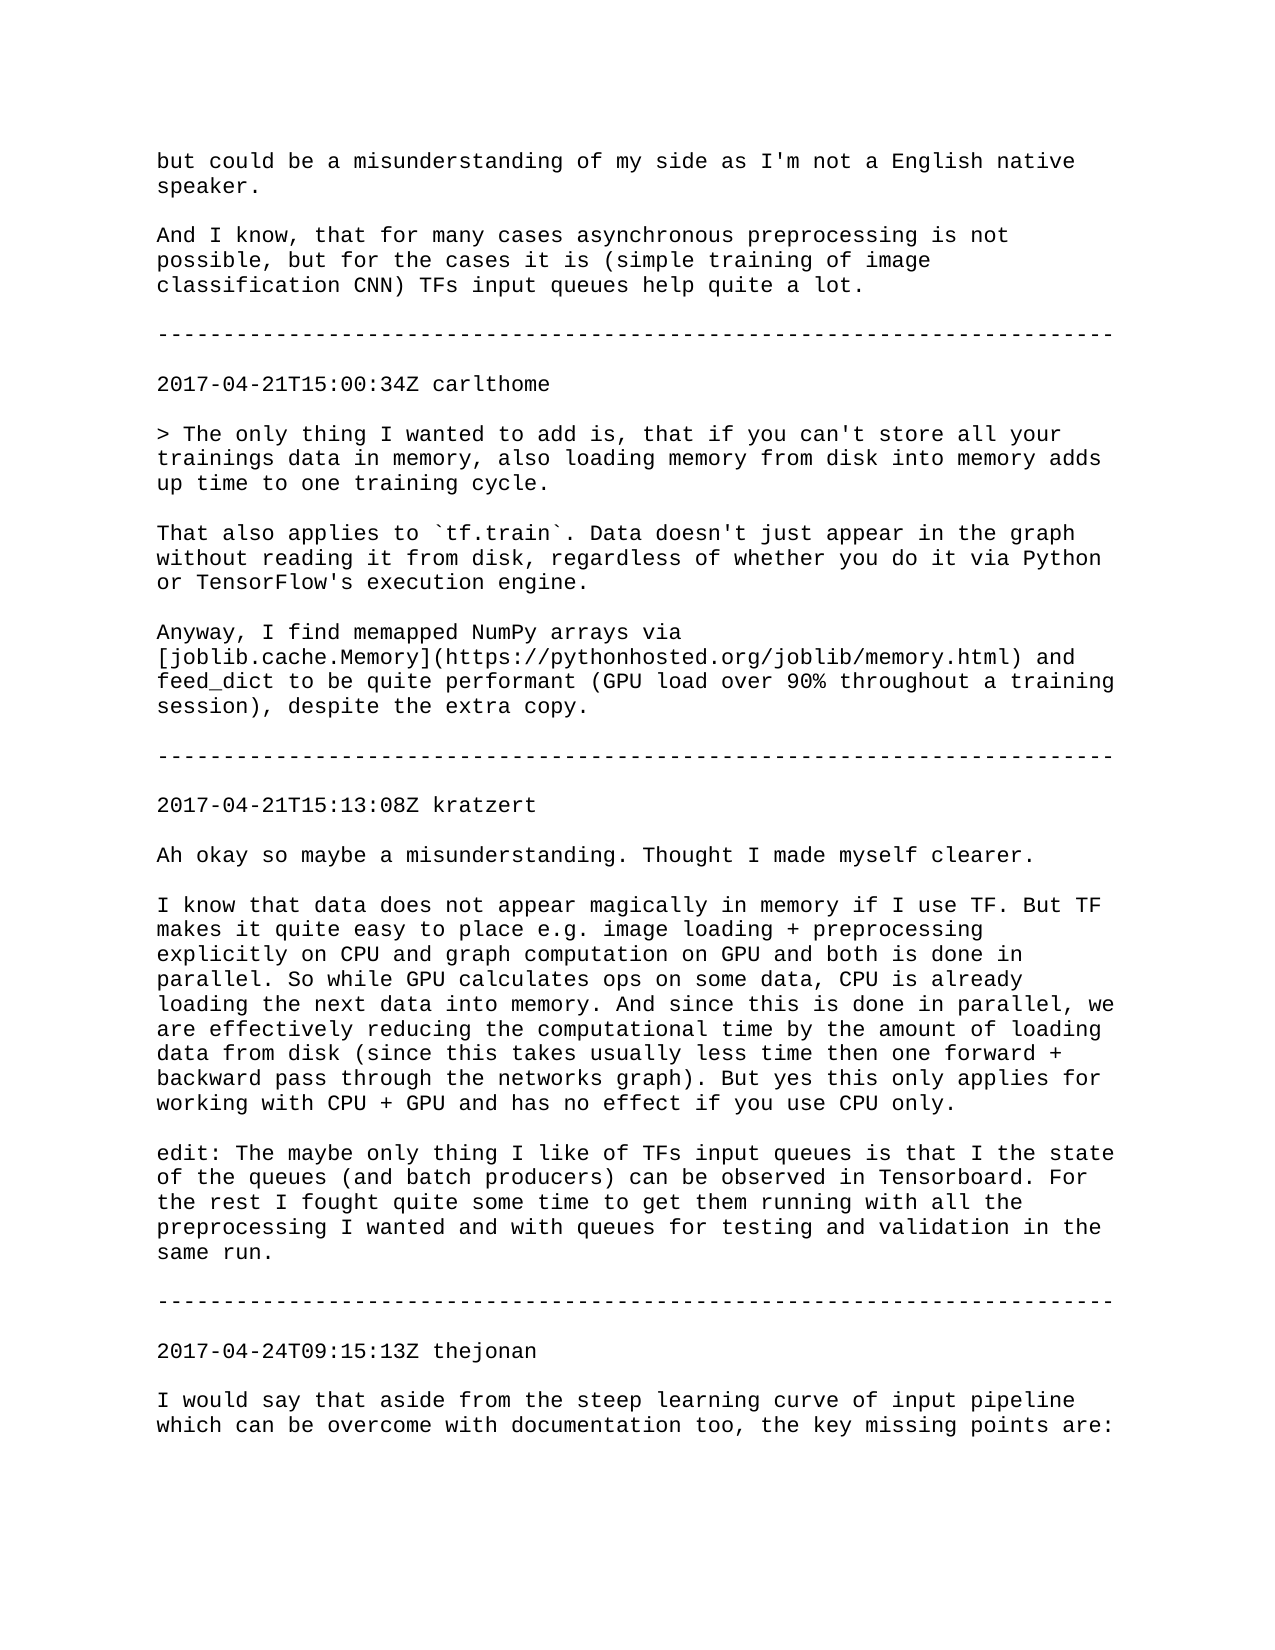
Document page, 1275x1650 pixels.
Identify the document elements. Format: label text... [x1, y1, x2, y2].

text ------------------------------------------------------------------------- [156, 323, 1118, 348]
text > The only thing I wanted to add is, that if you can't store all your trainings data in memory, also loading memory from disk into memory adds up time to one training cycle. [156, 423, 1118, 497]
text Ah okay so maybe a misunderstanding. Thought I made myself clearer. [156, 844, 1118, 869]
text 2017-04-21T15:00:34Z carlthome [156, 373, 1118, 398]
text edit: The maybe only thing I like of TFs input queues is that I the state of the queues (and batch producers) can be observed in Tensorboard. For the rest I fought quite some time to get them running with all the preprocessing I wanted and with queues for testing and validation in the same run. [156, 1142, 1118, 1266]
text That also applies to `tf.train`. Data doesn't just appear in the graph without reading it from disk, regardless of whether you do it via Python or TensorFlow's execution engine. [156, 522, 1118, 596]
text And I know, that for many cases asynchronous preprocessing is not possible, but for the cases it is (simple training of image classification CNN) TFs input queues help quite a lot. [156, 224, 1118, 299]
text Anyway, I find memapped NumPy arrays via [joblib.cache.Memory](https://pythonhosted.org/joblib/memory.html) and feed_dict to be quite performant (GPU load over 90% throughout a training session), despite the extra copy. [156, 621, 1118, 720]
text I know that data does not appear magically in memory if I use TF. But TF makes it quite easy to place e.g. image loading + preprocessing explicitly on CPU and graph computation on GPU and both is done in parallel. So while GPU calculates ops on some data, CPU is already loading the next data into memory. And since this is done in parallel, we are effectively reducing the computational time by the amount of loading data from disk (since this takes usually less time then one forward + backward pass through the networks graph). But yes this only applies for working with CPU + GPU and has no effect if you use CPU only. [156, 894, 1118, 1117]
text ------------------------------------------------------------------------- [156, 1290, 1118, 1315]
text 2017-04-21T15:13:08Z kratzert [156, 794, 1118, 819]
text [156, 150, 1118, 199]
text 2017-04-24T09:15:13Z thejonan [156, 1340, 1118, 1365]
text ------------------------------------------------------------------------- [156, 745, 1118, 770]
text I would say that aside from the steep learning curve of input pipeline which can be overcome with documentation too, the key missing points are: [156, 1389, 1118, 1439]
